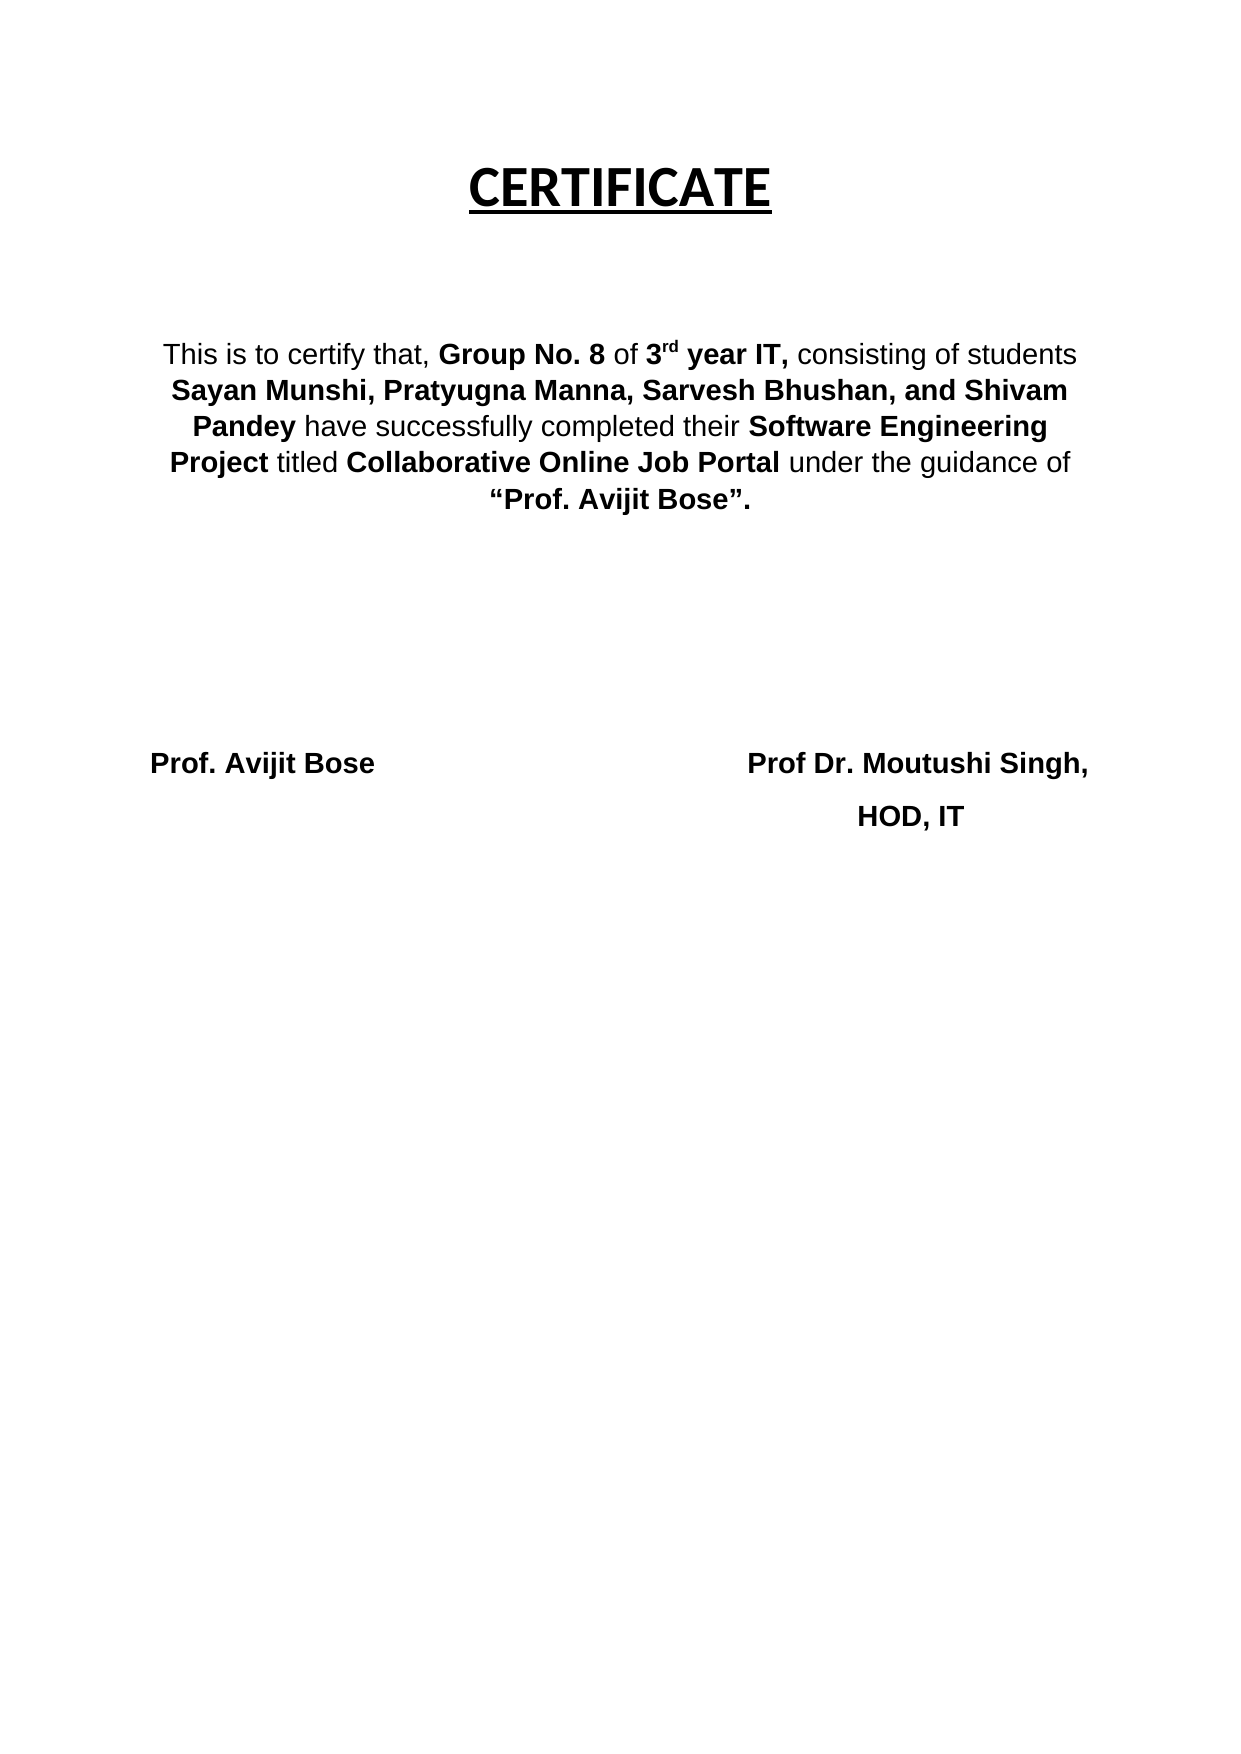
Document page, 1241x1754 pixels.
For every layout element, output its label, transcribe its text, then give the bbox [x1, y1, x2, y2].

text Prof. Avijit Bose Prof Dr. Moutushi Singh, [150, 746, 1090, 779]
text This is to certify that, Group No. 8 of 3rd year IT, consisting of students Sayan Munshi, Pratyugna Manna, Sarvesh Bhushan, and Shivam Pandey have successfully completed their Software Engineering Project titled Collaborative Online Job Portal under the guidance of “Prof. Avijit Bose”. [150, 337, 1090, 515]
text CERTIFICATE [150, 150, 1090, 221]
text HOD, IT [150, 798, 1090, 832]
